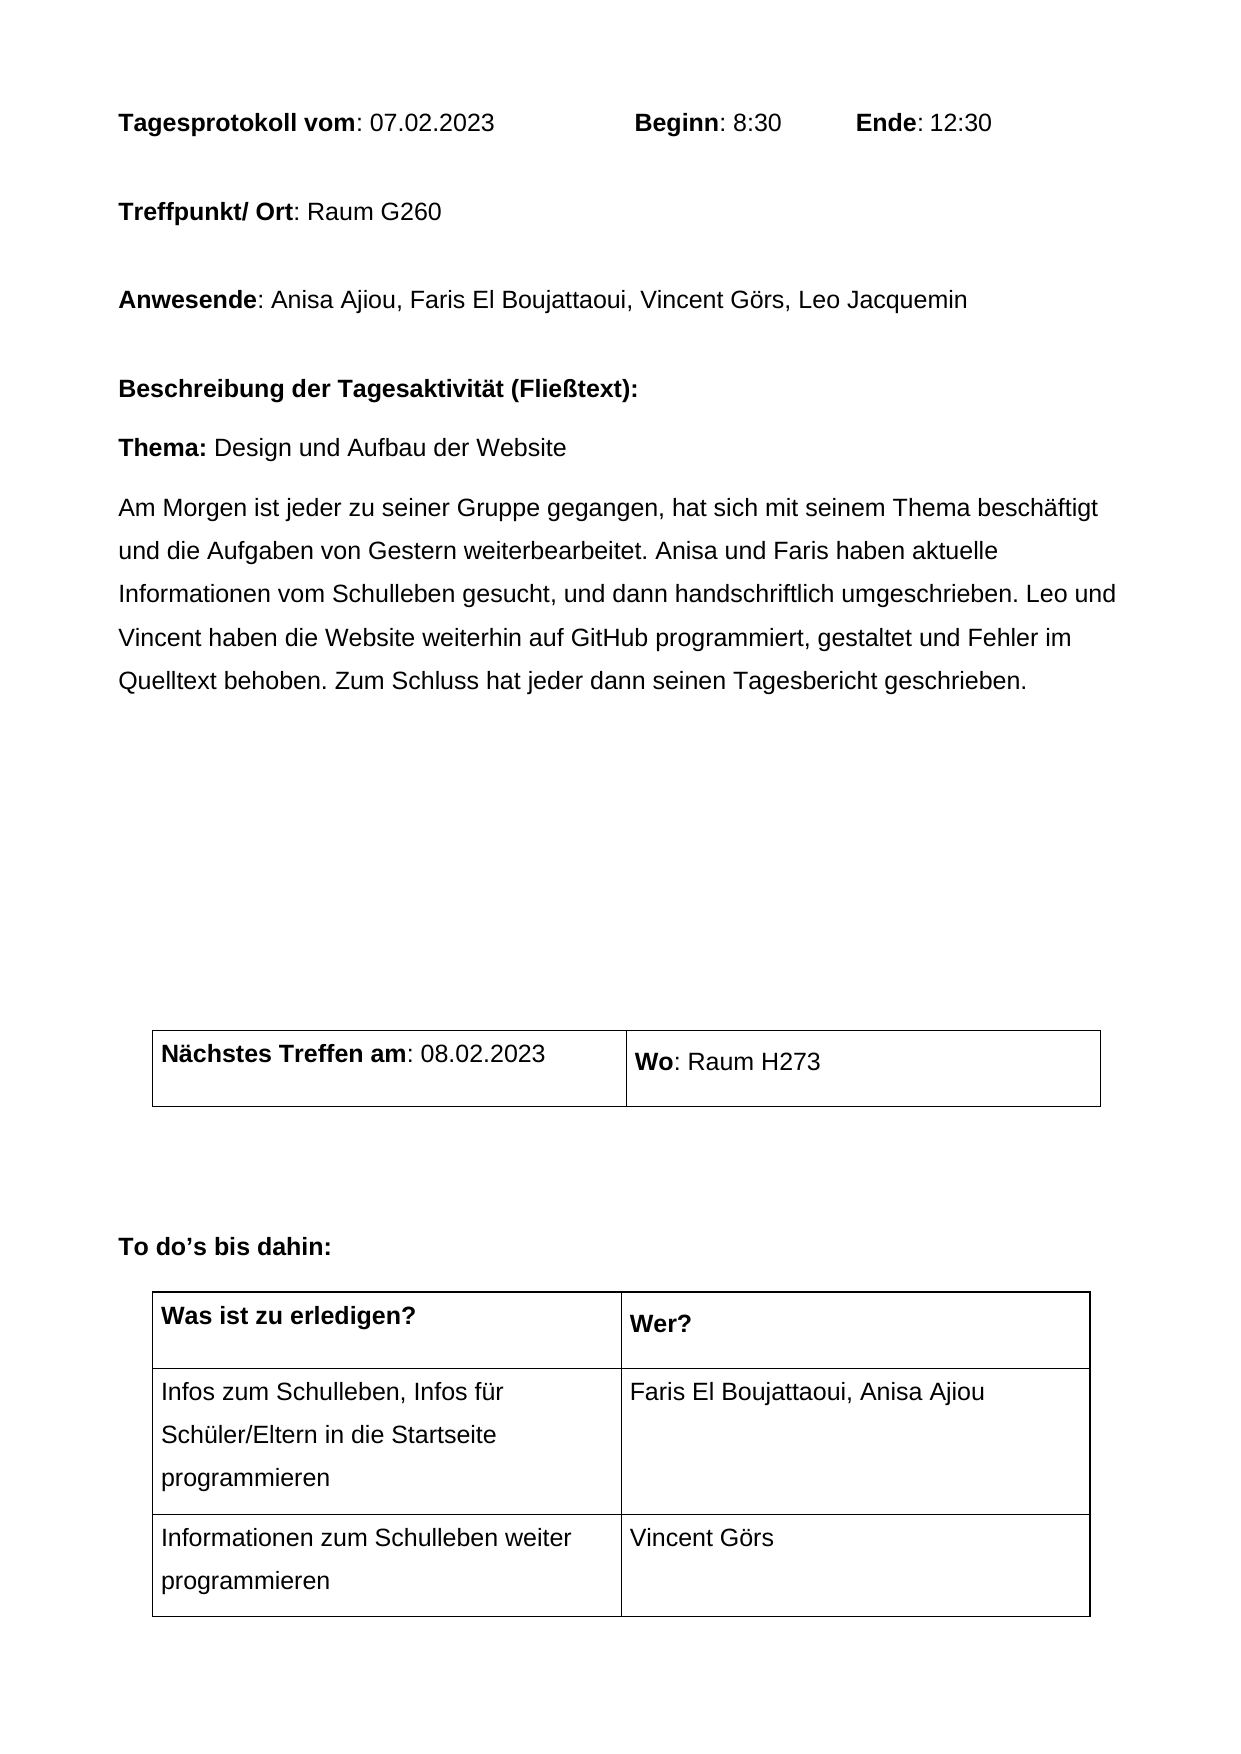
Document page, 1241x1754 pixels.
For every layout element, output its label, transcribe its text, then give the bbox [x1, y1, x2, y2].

text Anwesende: Anisa Ajiou, Faris El Boujattaoui, Vincent Görs, Leo Jacquemin [118, 285, 1122, 314]
table_header Wo: Raum H273 [627, 1031, 1100, 1106]
text Tagesprotokoll vom: 07.02.2023 Beginn: 8:30 Ende: 12:30 [118, 108, 1122, 137]
table_header Was ist zu erledigen? [153, 1293, 621, 1368]
text To do’s bis dahin: [118, 1232, 1122, 1260]
text Treffpunkt/ Ort: Raum G260 [118, 196, 1122, 225]
table_header Wer? [622, 1293, 1089, 1368]
text Thema: Design und Aufbau der Website [118, 433, 1122, 462]
text Beschreibung der Tagesaktivität (Fließtext): [118, 373, 1122, 402]
text Am Morgen ist jeder zu seiner Gruppe gegangen, hat sich mit seinem Thema beschäftigt und die Aufgaben von Gestern weiterbearbeitet. Anisa und Faris haben aktuelle Informationen vom Schulleben gesucht, und dann handschriftlich umgeschrieben. Leo und Vincent haben die Website weiterhin auf GitHub programmiert, gestaltet und Fehler im Quelltext behoben. Zum Schluss hat jeder dann seinen Tagesbericht geschrieben. [118, 493, 1122, 694]
table_cell Infos zum Schulleben, Infos für Schüler/Eltern in die Startseite programmieren [153, 1369, 621, 1513]
table_cell Faris El Boujattaoui, Anisa Ajiou [622, 1369, 1089, 1513]
table_header Nächstes Treffen am: 08.02.2023 [153, 1031, 626, 1106]
table_cell Informationen zum Schulleben weiter programmieren [153, 1515, 621, 1616]
table_cell Vincent Görs [622, 1515, 1089, 1616]
